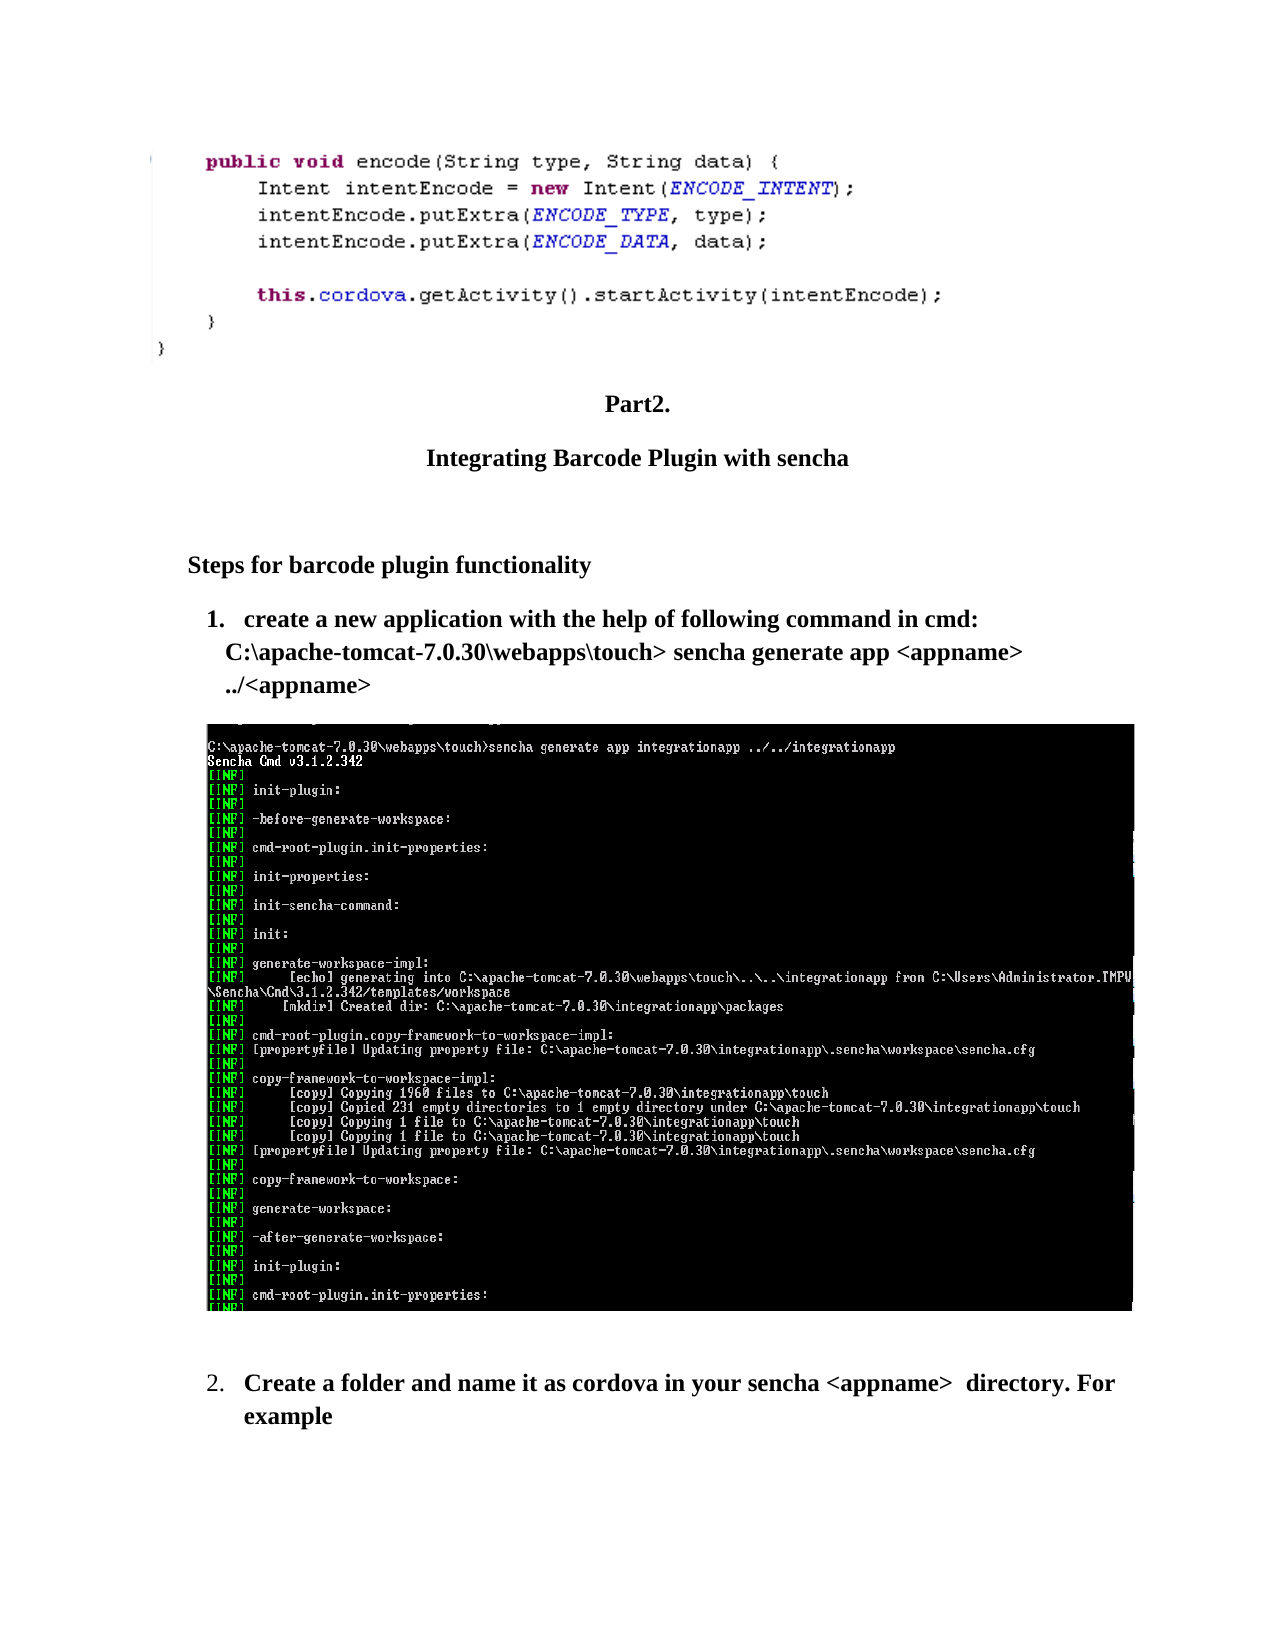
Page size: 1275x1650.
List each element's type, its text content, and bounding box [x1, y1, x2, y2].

list C:\apache-tomcat-7.0.30\webapps\touch> sencha generate app <appname> ../<appname> [225, 637, 1125, 699]
list Create a folder and name it as cordova in your sencha <appname> directory. For example [206, 1368, 1125, 1430]
picture [206, 724, 1135, 1311]
text Part2. [150, 389, 1125, 418]
text Steps for barcode plugin functionality [187, 551, 1125, 579]
picture [150, 150, 971, 364]
list create a new application with the help of following command in cmd: [206, 604, 1125, 633]
text Integrating Barcode Plugin with sencha [150, 443, 1125, 472]
